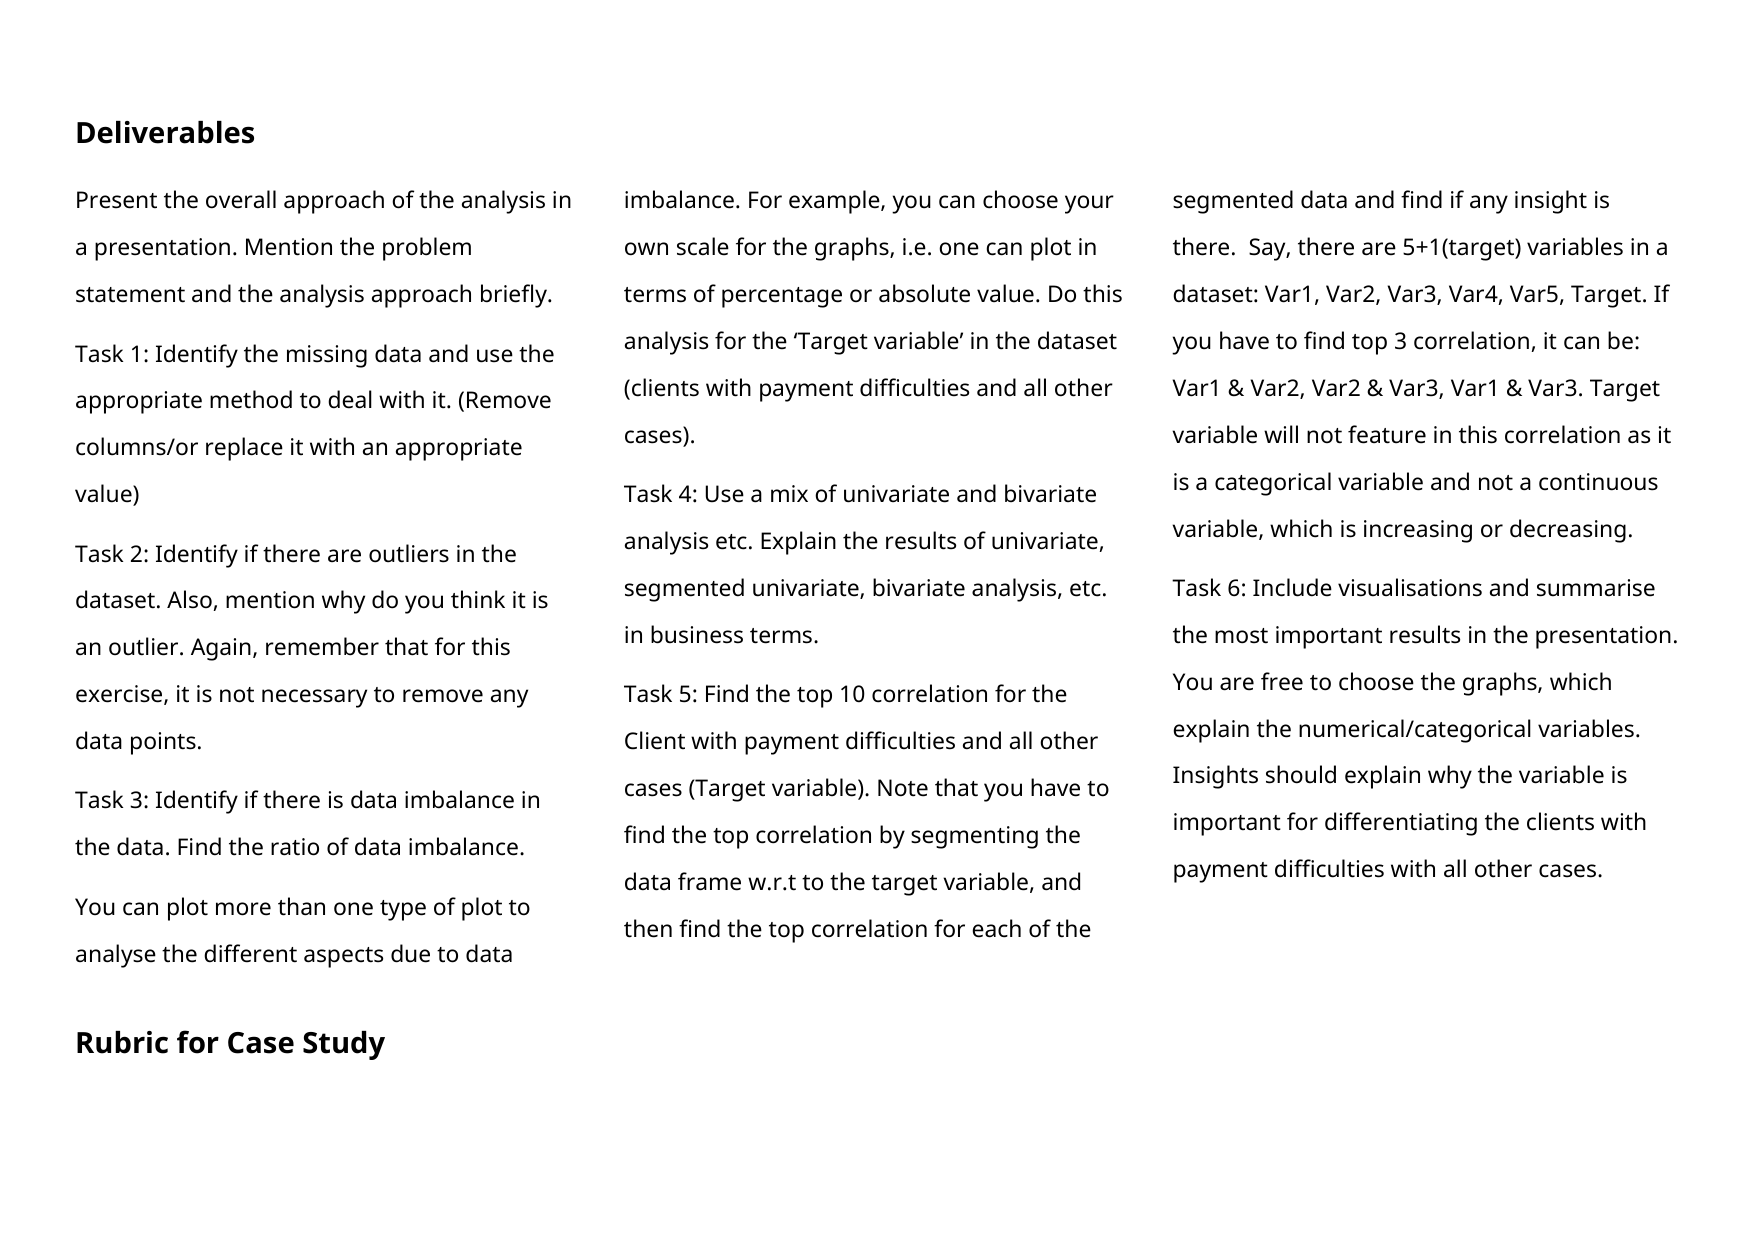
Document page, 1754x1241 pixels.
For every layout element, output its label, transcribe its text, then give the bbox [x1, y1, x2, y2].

text You can plot more than one type of plot to analyse the different aspects due to data imbalance. For example, you can choose your own scale for the graphs, i.e. one can plot in terms of percentage or absolute value. Do this analysis for the ‘Target variable’ in the dataset (clients with payment difficulties and all other cases). [624, 184, 1130, 450]
text Task 1: Identify the missing data and use the appropriate method to deal with it. (Remove columns/or replace it with an appropriate value) [75, 338, 581, 509]
text Task 6: Include visualisations and summarise the most important results in the presentation. You are free to choose the graphs, which explain the numerical/categorical variables. Insights should explain why the variable is important for differentiating the clients with payment difficulties with all other cases. [1172, 572, 1679, 884]
text Task 2: Identify if there are outliers in the dataset. Also, mention why do you think it is an outlier. Again, remember that for this exercise, it is not necessary to remove any data points. [75, 538, 581, 756]
text Task 5: Find the top 10 correlation for the Client with payment difficulties and all other cases (Target variable). Note that you have to find the top correlation by segmenting the data frame w.r.t to the target variable, and then find the top correlation for each of the segmented data and find if any insight is there. Say, there are 5+1(target) variables in a dataset: Var1, Var2, Var3, Var4, Var5, Target. If you have to find top 3 correlation, it can be: Var1 & Var2, Var2 & Var3, Var1 & Var3. Target variable will not feature in this correlation as it is a categorical variable and not a continuous variable, which is increasing or decreasing. [1172, 184, 1679, 544]
text Task 4: Use a mix of univariate and bivariate analysis etc. Explain the results of univariate, segmented univariate, bivariate analysis, etc. in business terms. [624, 478, 1130, 650]
subtitle Deliverables [75, 112, 1679, 152]
text You can plot more than one type of plot to analyse the different aspects due to data imbalance. For example, you can choose your own scale for the graphs, i.e. one can plot in terms of percentage or absolute value. Do this analysis for the ‘Target variable’ in the dataset (clients with payment difficulties and all other cases). [75, 891, 581, 969]
text Present the overall approach of the analysis in a presentation. Mention the problem statement and the analysis approach briefly. [75, 184, 581, 309]
subtitle Rubric for Case Study [75, 1022, 1679, 1062]
text Task 3: Identify if there is data imbalance in the data. Find the ratio of data imbalance. [75, 784, 581, 863]
text Task 5: Find the top 10 correlation for the Client with payment difficulties and all other cases (Target variable). Note that you have to find the top correlation by segmenting the data frame w.r.t to the target variable, and then find the top correlation for each of the segmented data and find if any insight is there. Say, there are 5+1(target) variables in a dataset: Var1, Var2, Var3, Var4, Var5, Target. If you have to find top 3 correlation, it can be: Var1 & Var2, Var2 & Var3, Var1 & Var3. Target variable will not feature in this correlation as it is a categorical variable and not a continuous variable, which is increasing or decreasing. [624, 678, 1130, 944]
